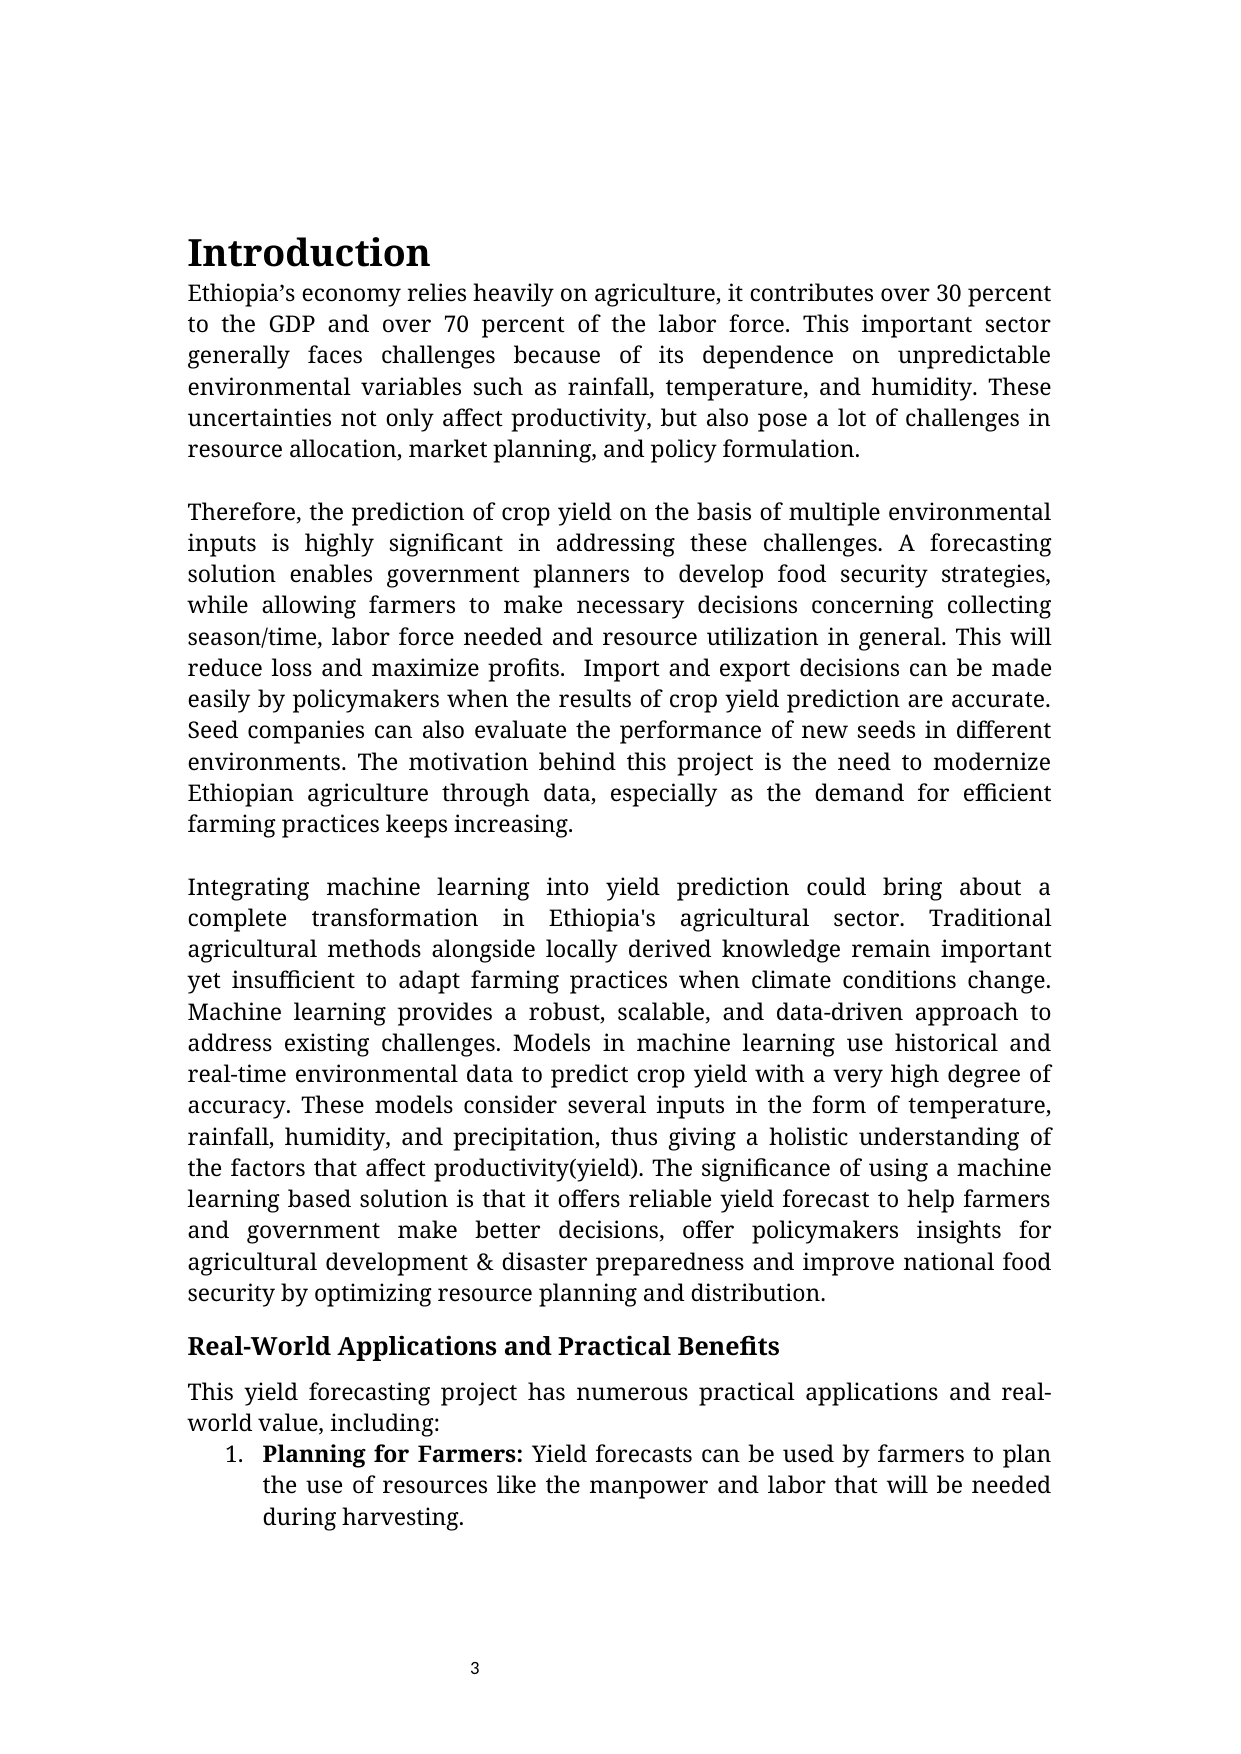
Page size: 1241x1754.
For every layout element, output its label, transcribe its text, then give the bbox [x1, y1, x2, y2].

text This yield forecasting project has numerous practical applications and real-world value, including: [187, 1376, 1053, 1438]
text Therefore, the prediction of crop yield on the basis of multiple environmental inputs is highly significant in addressing these challenges. A forecasting solution enables government planners to develop food security strategies, while allowing farmers to make necessary decisions concerning collecting season/time, labor force needed and resource utilization in general. This will reduce loss and maximize profits. Import and export decisions can be made easily by policymakers when the results of crop yield prediction are accurate. Seed companies can also evaluate the performance of new seeds in different environments. The motivation behind this project is the need to modernize Ethiopian agriculture through data, especially as the demand for efficient farming practices keeps increasing. [187, 496, 1053, 839]
text Introduction [187, 226, 1053, 277]
text Integrating machine learning into yield prediction could bring about a complete transformation in Ethiopia's agricultural sector. Traditional agricultural methods alongside locally derived knowledge remain important yet insufficient to adapt farming practices when climate conditions change. Machine learning provides a robust, scalable, and data-driven approach to address existing challenges. Models in machine learning use historical and real-time environmental data to predict crop yield with a very high degree of accuracy. These models consider several inputs in the form of temperature, rainfall, humidity, and precipitation, thus giving a holistic understanding of the factors that affect productivity(yield). The significance of using a machine learning based solution is that it offers reliable yield forecast to help farmers and government make better decisions, offer policymakers insights for agricultural development & disaster preparedness and improve national food security by optimizing resource planning and distribution. [187, 871, 1053, 1308]
list Planning for Farmers: Yield forecasts can be used by farmers to plan the use of resources like the manpower and labor that will be needed during harvesting. [225, 1438, 1053, 1532]
subtitle Real-World Applications and Practical Benefits [187, 1329, 1053, 1363]
text Ethiopia’s economy relies heavily on agriculture, it contributes over 30 percent to the GDP and over 70 percent of the labor force. This important sector generally faces challenges because of its dependence on unpredictable environmental variables such as rainfall, temperature, and humidity. These uncertainties not only affect productivity, but also pose a lot of challenges in resource allocation, market planning, and policy formulation. [187, 277, 1053, 464]
